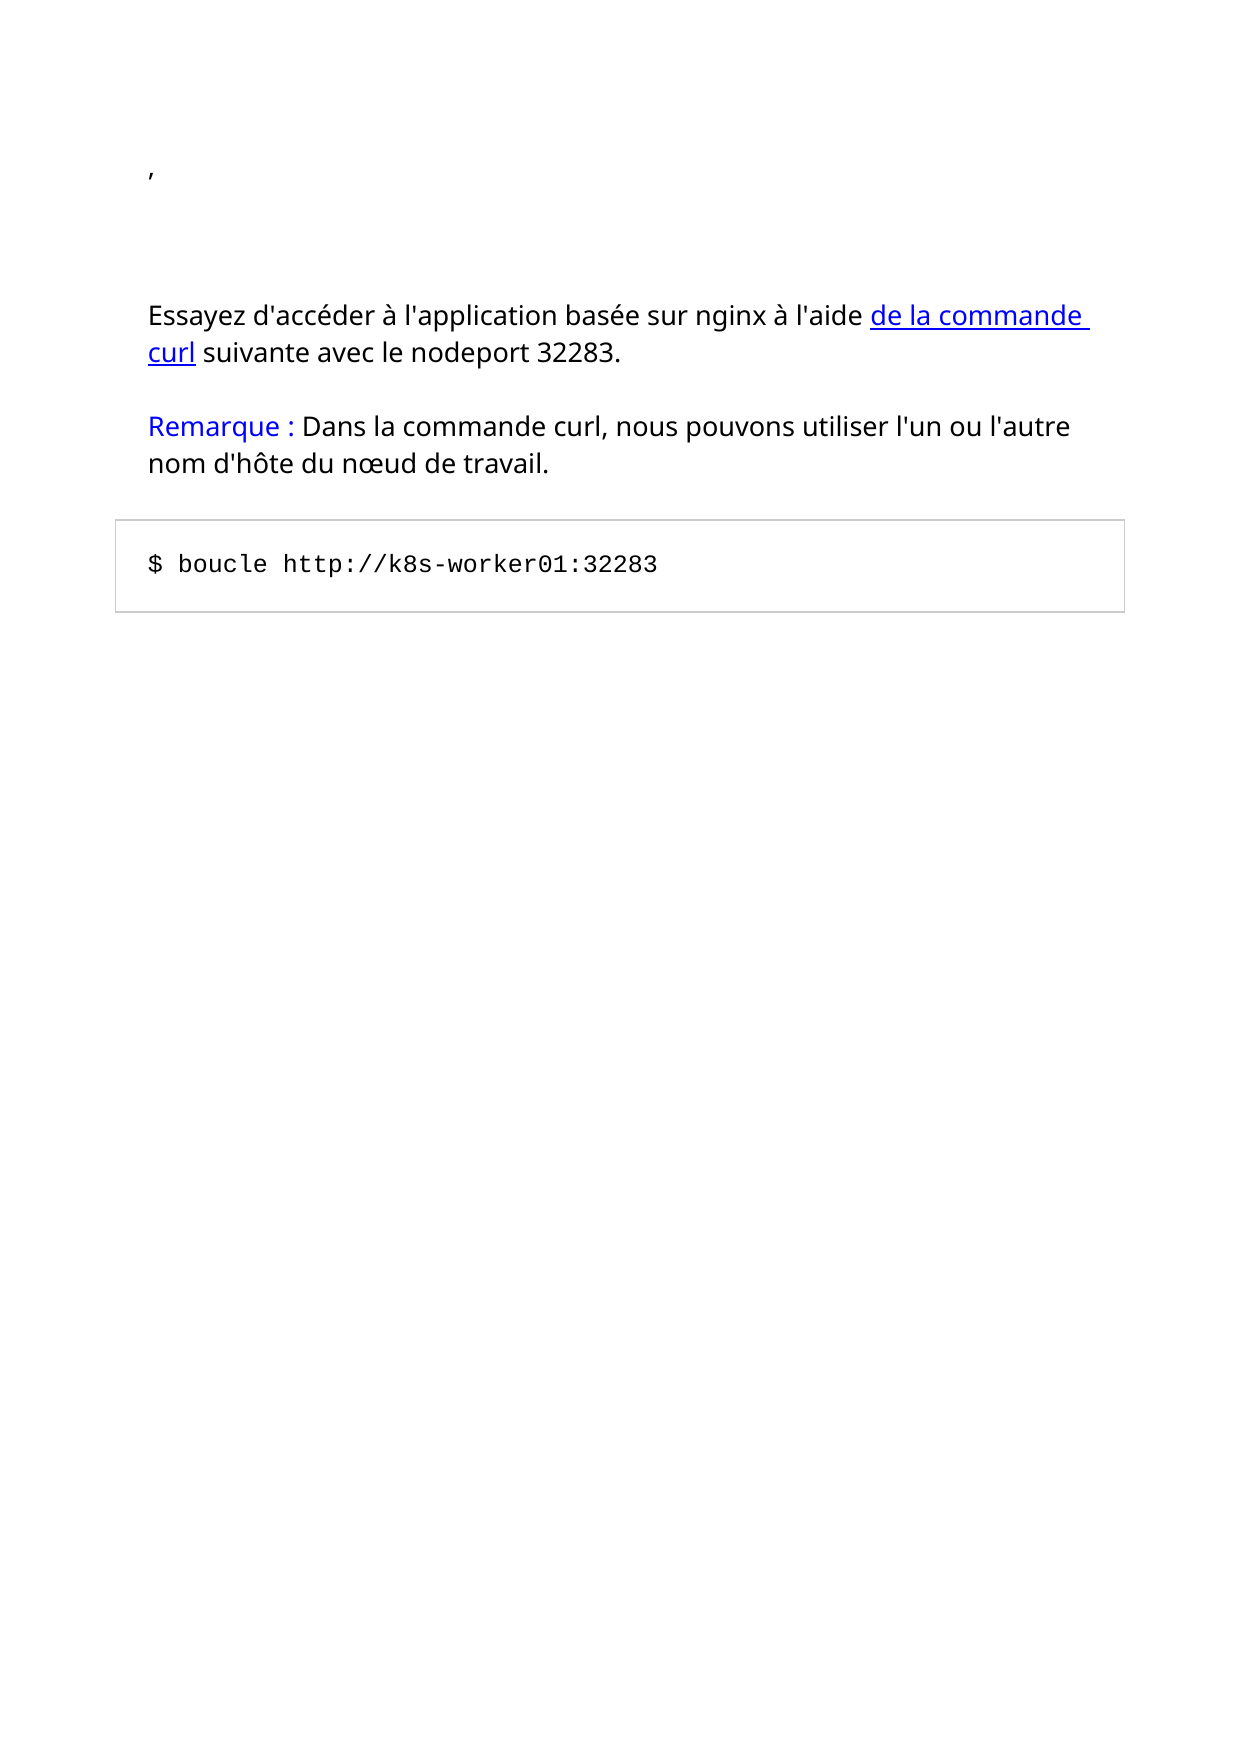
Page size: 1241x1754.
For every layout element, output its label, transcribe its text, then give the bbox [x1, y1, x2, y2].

text Remarque : Dans la commande curl, nous pouvons utiliser l'un ou l'autre nom d'hôte du nœud de travail. [148, 408, 1093, 481]
text , [148, 148, 1093, 184]
text Essayez d'accéder à l'application basée sur nginx à l'aide de la commande curl suivante avec le nodeport 32283. [148, 296, 1093, 370]
text $ boucle http://k8s-worker01:32283 [116, 521, 1124, 611]
